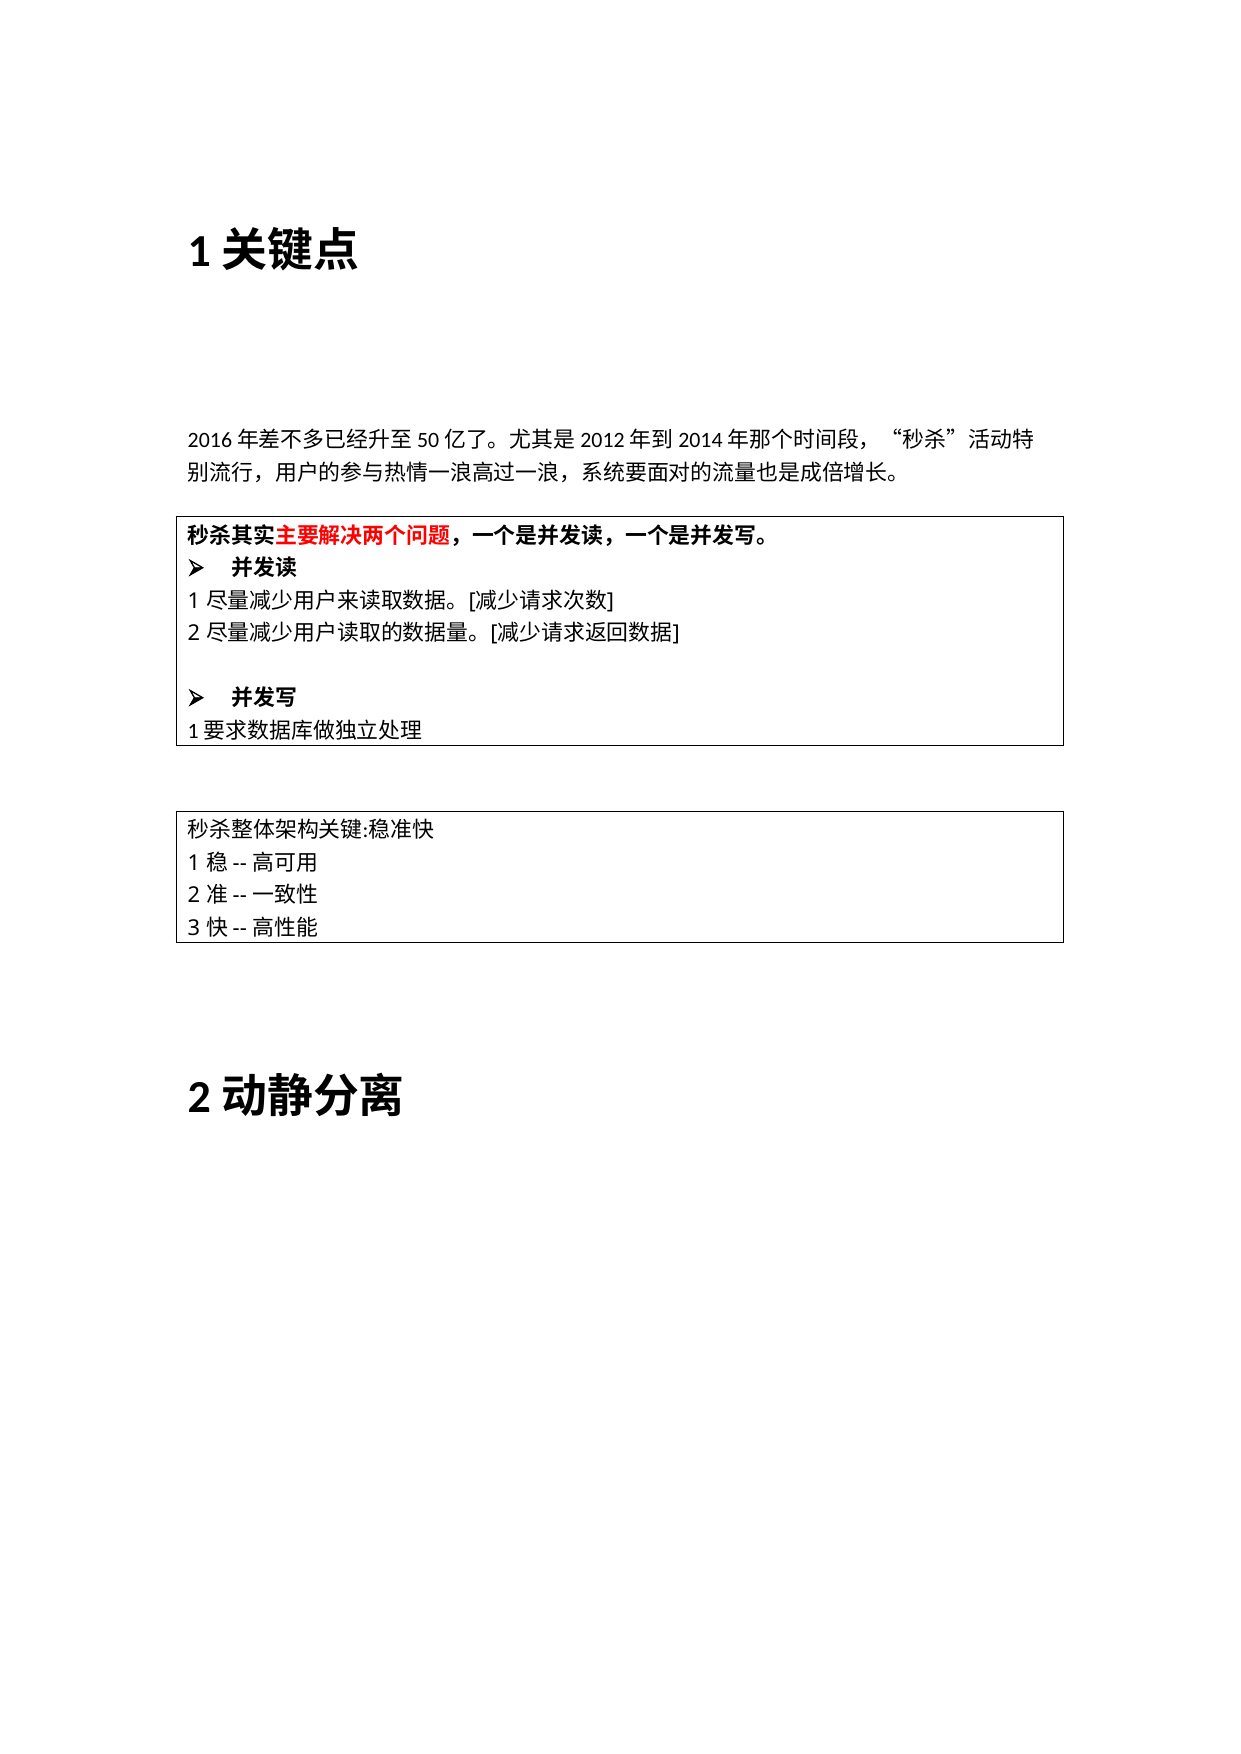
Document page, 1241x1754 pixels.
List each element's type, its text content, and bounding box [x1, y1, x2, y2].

table_header 秒杀整体架构关键:稳准快 1 稳 -- 高可用 2 准 -- 一致性 3 快 -- 高性能 [177, 812, 1063, 942]
subtitle 2 动静分离 [187, 1043, 1053, 1141]
text 2016 年差不多已经升至 50 亿了。尤其是 2012 年到 2014 年那个时间段，“秒杀”活动特别流行，用户的参与热情一浪高过一浪，系统要面对的流量也是成倍增长。 [187, 422, 1053, 487]
table_header 秒杀其实主要解决两个问题，一个是并发读，一个是并发写。 并发读 1 尽量减少用户来读取数据。[减少请求次数] 2 尽量减少用户读取的数据量。[减少请求返回数据] 并发写 1 要求数据库做独立处理 [177, 517, 1063, 745]
subtitle 1 关键点 [187, 197, 1053, 295]
